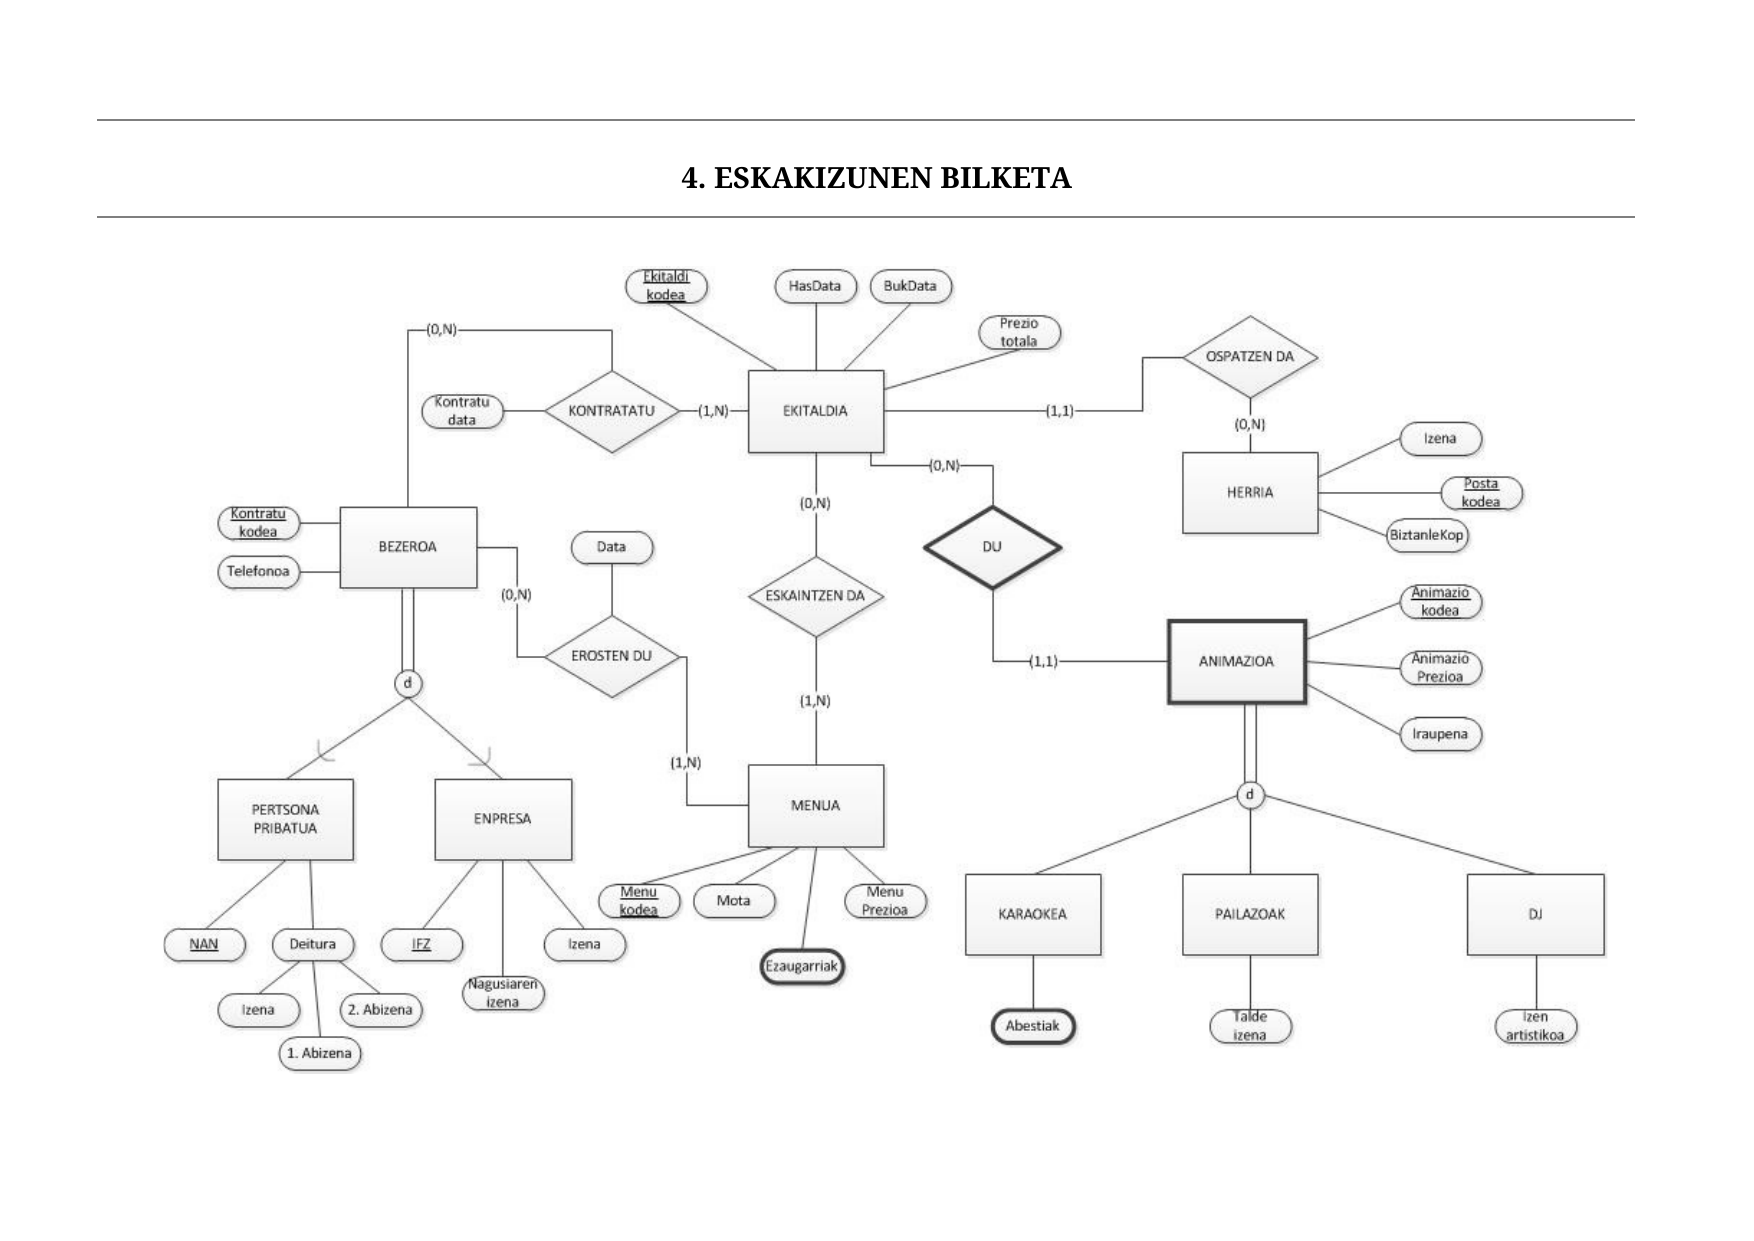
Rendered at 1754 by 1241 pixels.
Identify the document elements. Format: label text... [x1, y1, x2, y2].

subtitle 4. ESKAKIZUNEN BILKETA [100, 157, 1654, 197]
picture [163, 266, 1608, 1074]
